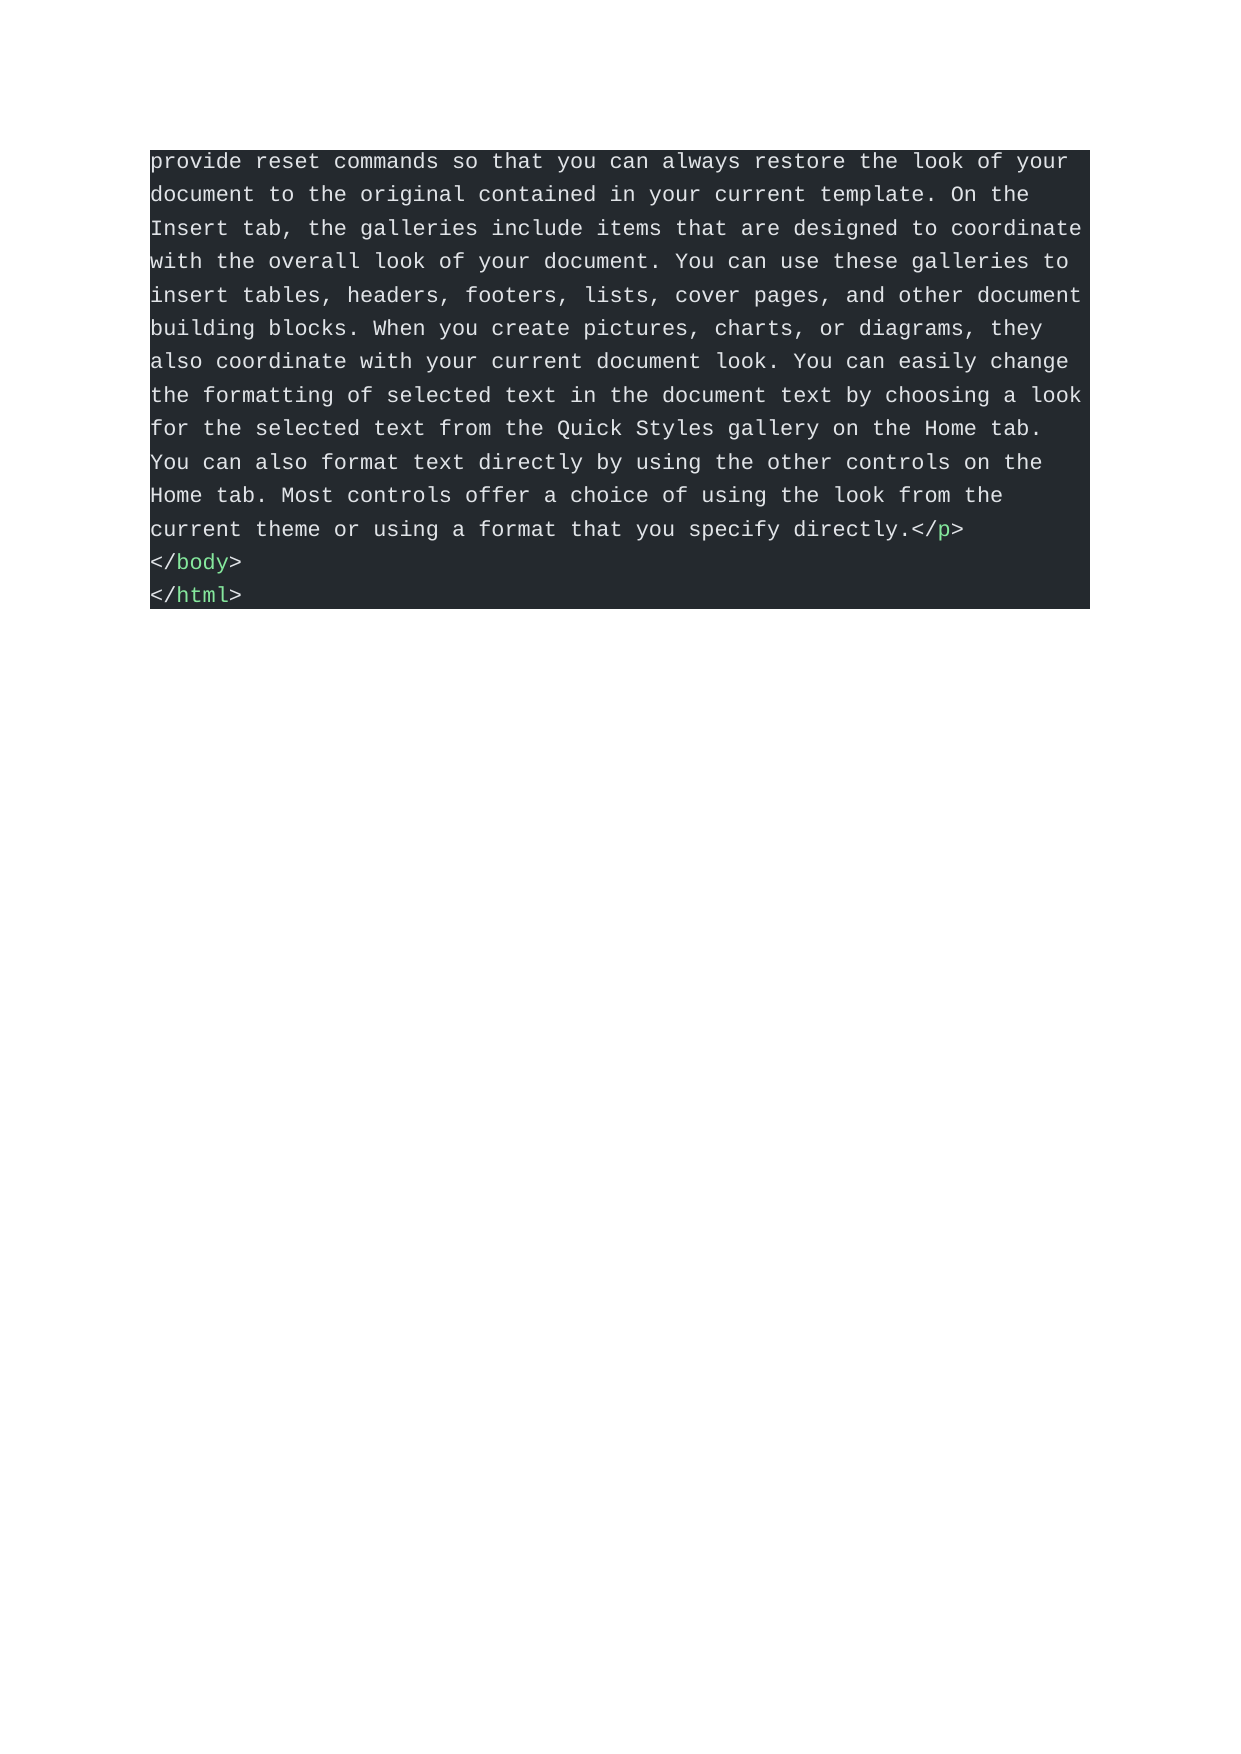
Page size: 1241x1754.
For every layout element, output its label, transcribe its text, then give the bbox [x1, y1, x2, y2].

text </html> [150, 585, 1090, 609]
text </body> [150, 551, 1090, 576]
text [150, 150, 1090, 543]
